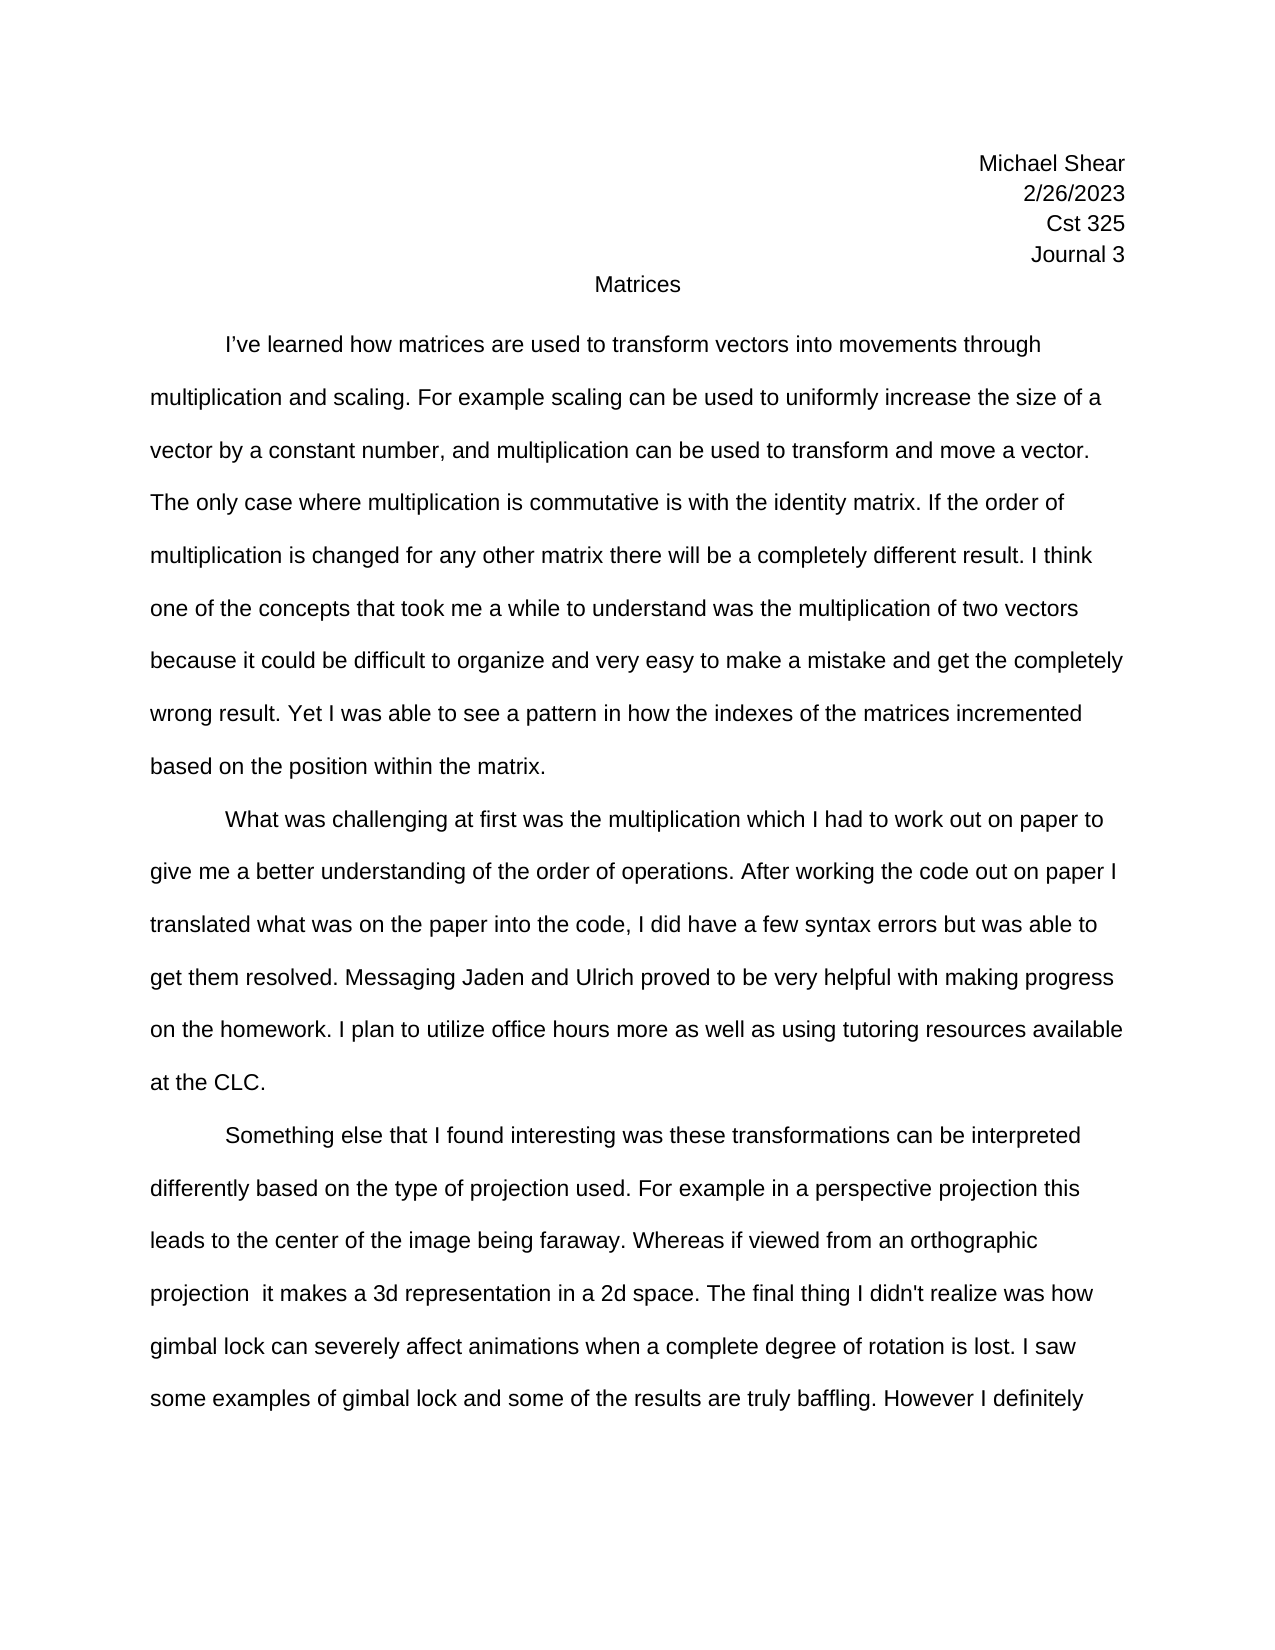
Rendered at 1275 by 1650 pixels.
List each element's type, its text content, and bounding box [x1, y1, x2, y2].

text Journal 3 [150, 241, 1125, 267]
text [150, 1122, 1125, 1412]
text Michael Shear [150, 150, 1125, 176]
text Cst 325 [150, 210, 1125, 237]
text I’ve learned how matrices are used to transform vectors into movements through multiplication and scaling. For example scaling can be used to uniformly increase the size of a vector by a constant number, and multiplication can be used to transform and move a vector. The only case where multiplication is commutative is with the identity matrix. If the order of multiplication is changed for any other matrix there will be a completely different result. I think one of the concepts that took me a while to understand was the multiplication of two vectors because it could be difficult to organize and very easy to make a mistake and get the completely wrong result. Yet I was able to see a pattern in how the indexes of the matrices incremented based on the position within the matrix. [150, 331, 1125, 779]
text 2/26/2023 [150, 180, 1125, 207]
text What was challenging at first was the multiplication which I had to work out on paper to give me a better understanding of the order of operations. After working the code out on paper I translated what was on the paper into the code, I did have a few syntax errors but was able to get them resolved. Messaging Jaden and Ulrich proved to be very helpful with making progress on the homework. I plan to utilize office hours more as well as using tutoring resources available at the CLC. [150, 806, 1125, 1096]
text Matrices [150, 271, 1125, 297]
